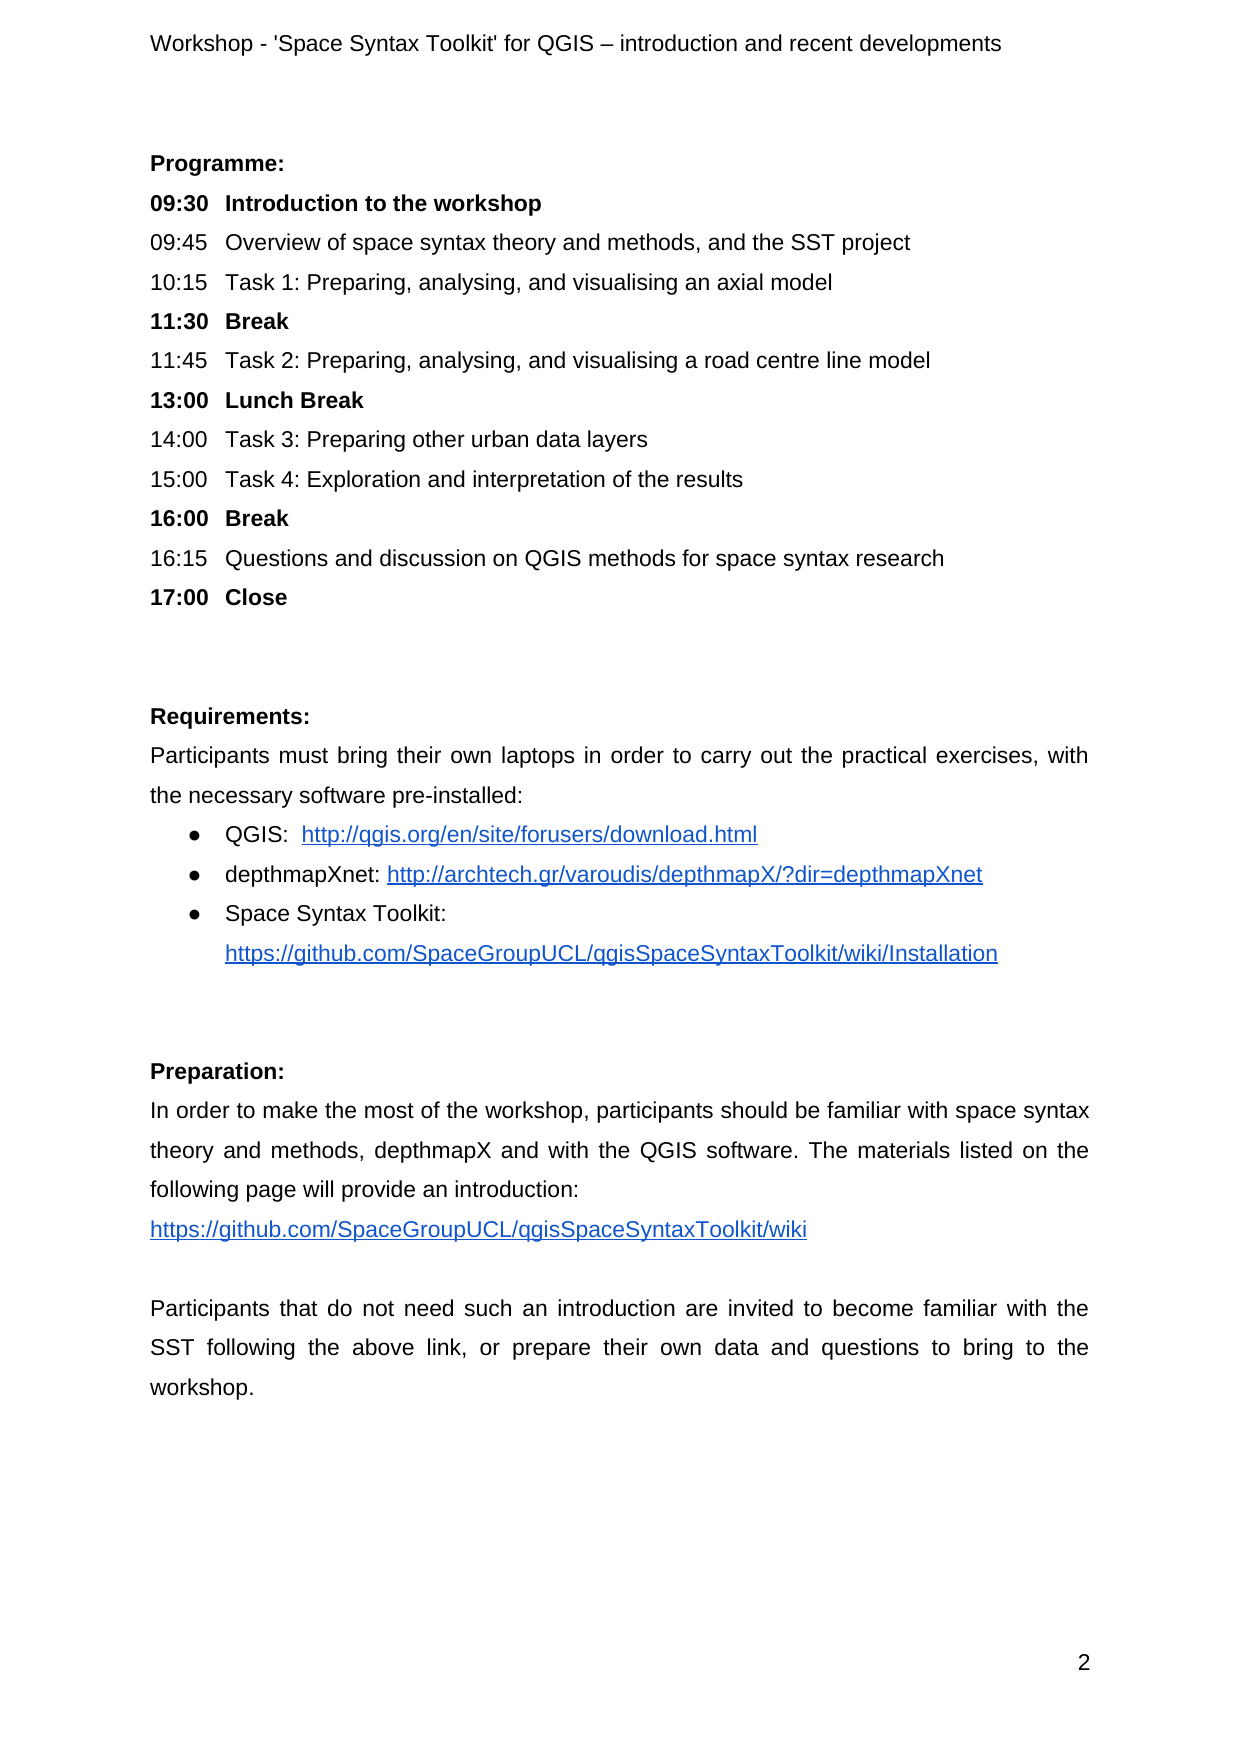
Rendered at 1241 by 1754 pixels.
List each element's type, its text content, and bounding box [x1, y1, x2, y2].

text 13:00 Lunch Break [150, 387, 1090, 413]
list QGIS: http://qgis.org/en/site/forusers/download.html [187, 821, 1090, 847]
text In order to make the most of the workshop, participants should be familiar with space syntax theory and methods, depthmapX and with the QGIS software. The materials listed on the following page will provide an introduction: [150, 1097, 1090, 1203]
text 16:00 Break [150, 505, 1090, 532]
text https://github.com/SpaceGroupUCL/qgisSpaceSyntaxToolkit/wiki [150, 1216, 1090, 1242]
text 11:45 Task 2: Preparing, analysing, and visualising a road centre line model [150, 347, 1090, 374]
text 10:15 Task 1: Preparing, analysing, and visualising an axial model [150, 268, 1090, 295]
text 09:30 Introduction to the workshop [150, 189, 1090, 216]
text 16:15 Questions and discussion on QGIS methods for space syntax research [150, 545, 1090, 571]
list depthmapXnet: http://archtech.gr/varoudis/depthmapX/?dir=depthmapXnet [187, 861, 1090, 887]
text Participants must bring their own laptops in order to carry out the practical exercises, with the necessary software pre-installed: [150, 742, 1090, 808]
text 15:00 Task 4: Exploration and interpretation of the results [150, 466, 1090, 492]
text 14:00 Task 3: Preparing other urban data layers [150, 426, 1090, 453]
text 09:45 Overview of space syntax theory and methods, and the SST project [150, 229, 1090, 255]
text Participants that do not need such an introduction are invited to become familiar with the SST following the above link, or prepare their own data and questions to bring to the workshop. [150, 1295, 1090, 1400]
text Programme: [150, 150, 1090, 176]
list Space Syntax Toolkit: https://github.com/SpaceGroupUCL/qgisSpaceSyntaxToolkit/wiki/Installation [187, 900, 1090, 966]
text 17:00 Close [150, 584, 1090, 611]
text 11:30 Break [150, 308, 1090, 334]
text Preparation: [150, 1058, 1090, 1084]
text Requirements: [150, 703, 1090, 729]
